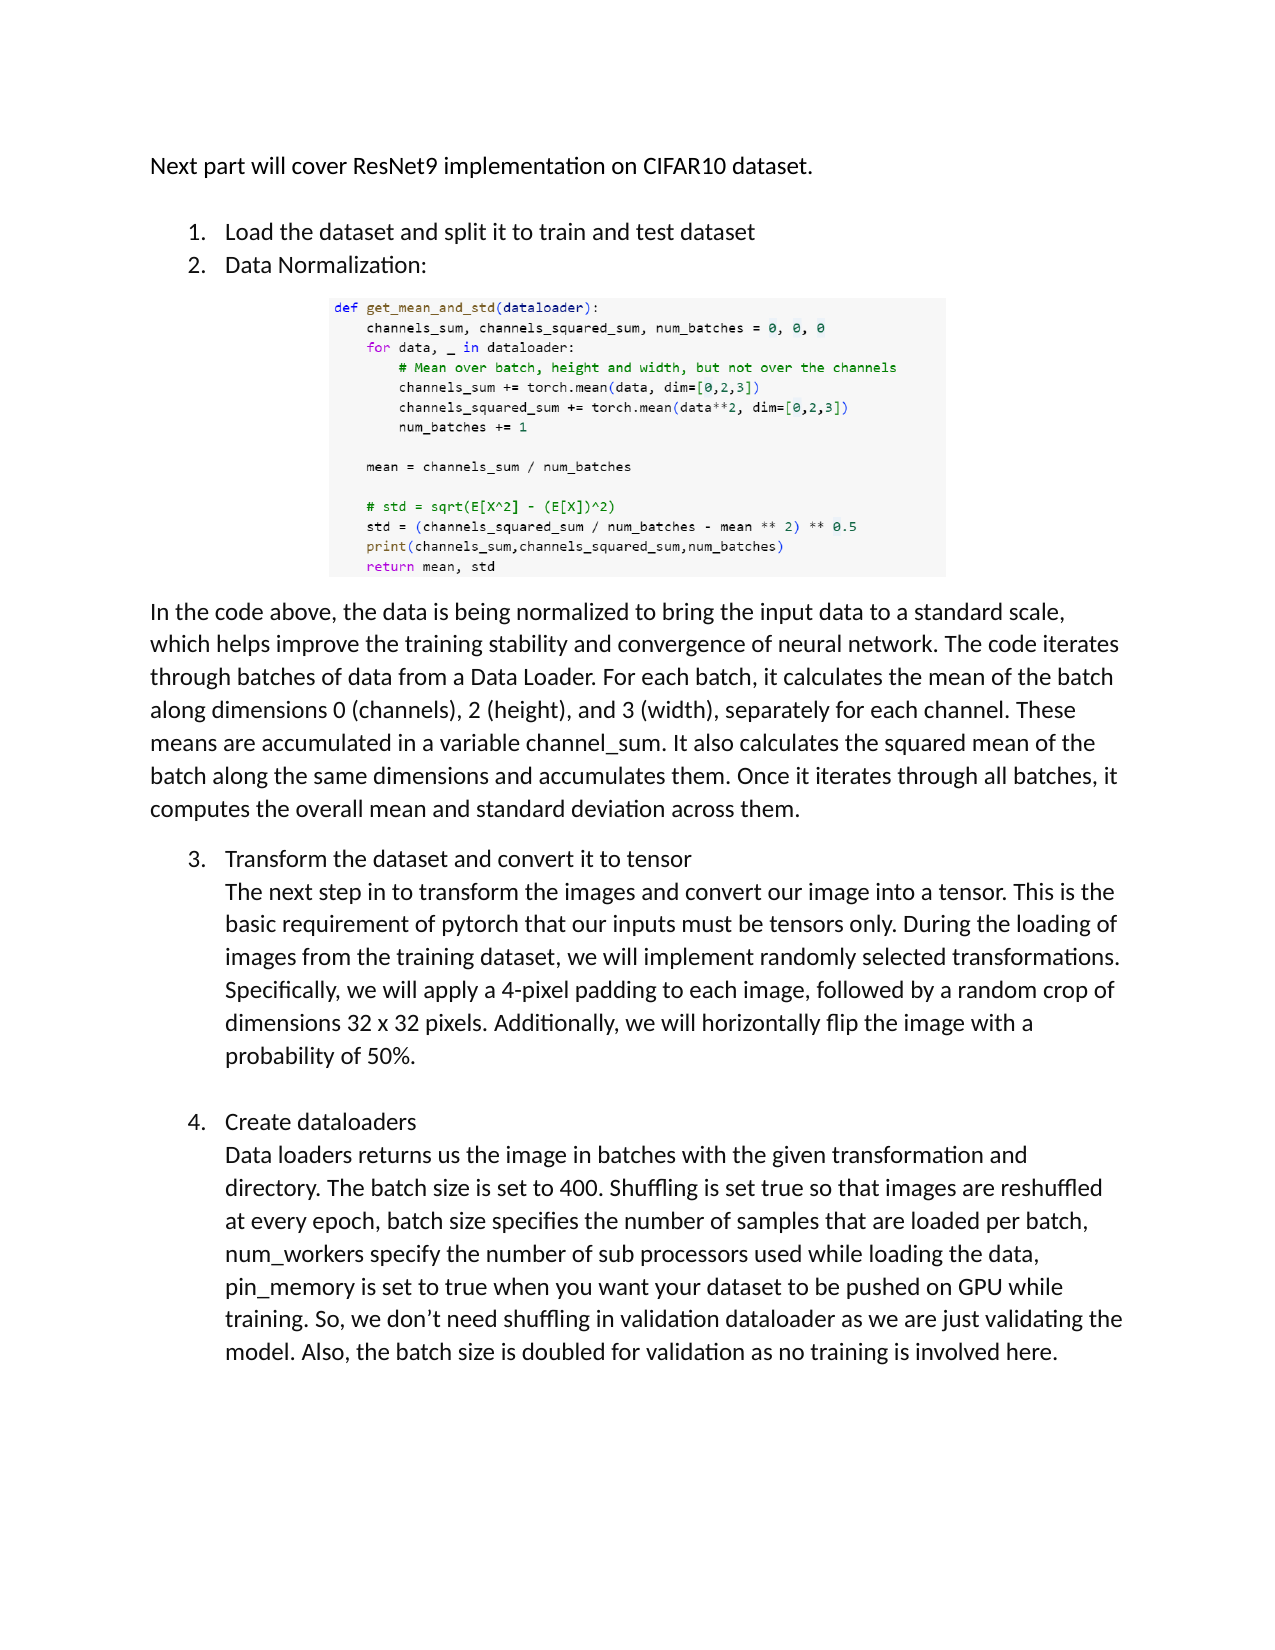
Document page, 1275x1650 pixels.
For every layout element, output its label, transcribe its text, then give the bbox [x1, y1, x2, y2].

picture [329, 298, 946, 577]
list Transform the dataset and convert it to tensor [187, 843, 1125, 873]
text In the code above, the data is being normalized to bring the input data to a standard scale, which helps improve the training stability and convergence of neural network. The code iterates through batches of data from a Data Loader. For each batch, it calculates the mean of the batch along dimensions 0 (channels), 2 (height), and 3 (width), separately for each channel. These means are accumulated in a variable channel_sum. It also calculates the squared mean of the batch along the same dimensions and accumulates them. Once it iterates through all batches, it computes the overall mean and standard deviation across them. [150, 596, 1125, 824]
list Data Normalization: [187, 249, 1125, 279]
list The next step in to transform the images and convert our image into a tensor. This is the basic requirement of pytorch that our inputs must be tensors only. During the loading of images from the training dataset, we will implement randomly selected transformations. Specifically, we will apply a 4-pixel padding to each image, followed by a random crop of dimensions 32 x 32 pixels. Additionally, we will horizontally flip the image with a probability of 50%. [225, 876, 1125, 1071]
list Create dataloaders [187, 1106, 1125, 1137]
list Load the dataset and split it to train and test dataset [187, 216, 1125, 246]
list Data loaders returns us the image in batches with the given transformation and directory. The batch size is set to 400. Shuffling is set true so that images are reshuffled at every epoch, batch size specifies the number of samples that are loaded per batch, num_workers specify the number of sub processors used while loading the data, pin_memory is set to true when you want your dataset to be pushed on GPU while training. So, we don’t need shuffling in validation dataloader as we are just validating the model. Also, the batch size is doubled for validation as no training is involved here. [225, 1139, 1125, 1367]
text Next part will cover ResNet9 implementation on CIFAR10 dataset. [150, 150, 1125, 181]
